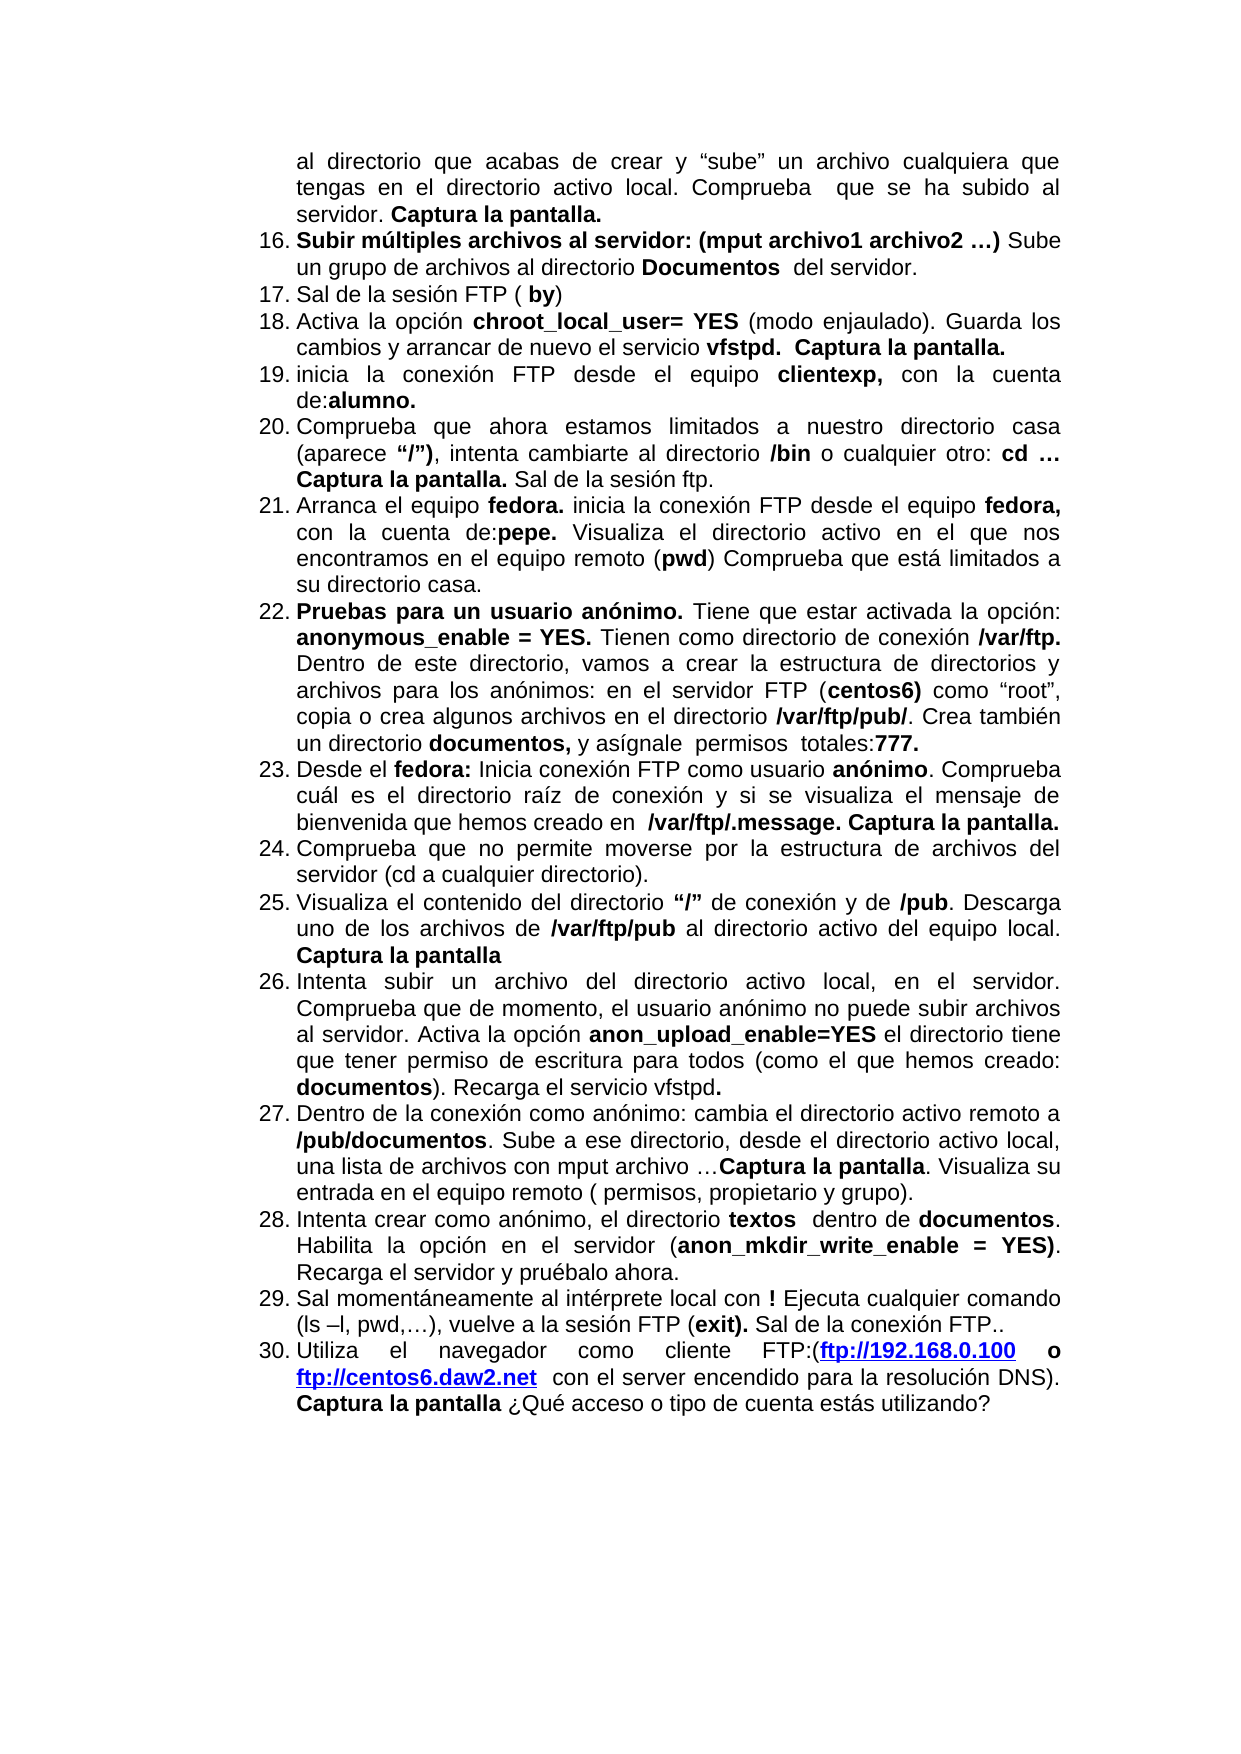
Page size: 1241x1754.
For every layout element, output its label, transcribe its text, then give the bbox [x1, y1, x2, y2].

list inicia la conexión FTP desde el equipo clientexp, con la cuenta de:alumno. [259, 361, 1061, 413]
list Intenta crear como anónimo, el directorio textos dentro de documentos. Habilita la opción en el servidor (anon_mkdir_write_enable = YES). Recarga el servidor y pruébalo ahora. [259, 1206, 1061, 1285]
list Pruebas para un usuario anónimo. Tiene que estar activada la opción: anonymous_enable = YES. Tienen como directorio de conexión /var/ftp. Dentro de este directorio, vamos a crear la estructura de directorios y archivos para los anónimos: en el servidor FTP (centos6) como “root”, copia o crea algunos archivos en el directorio /var/ftp/pub/. Crea también un directorio documentos, y asígnale permisos totales:777. [259, 598, 1061, 756]
list Intenta subir un archivo del directorio activo local, en el servidor. Comprueba que de momento, el usuario anónimo no puede subir archivos al servidor. Activa la opción anon_upload_enable=YES el directorio tiene que tener permiso de escritura para todos (como el que hemos creado: documentos). Recarga el servicio vfstpd. [259, 968, 1061, 1100]
list Sal de la sesión FTP ( by) [259, 281, 1061, 308]
list Visualiza el contenido del directorio “/” de conexión y de /pub. Descarga uno de los archivos de /var/ftp/pub al directorio activo del equipo local. Captura la pantalla [259, 889, 1061, 968]
list Comprueba que no permite moverse por la estructura de archivos del servidor (cd a cualquier directorio). [259, 835, 1061, 888]
list Desde el fedora: Inicia conexión FTP como usuario anónimo. Comprueba cuál es el directorio raíz de conexión y si se visualiza el mensaje de bienvenida que hemos creado en /var/ftp/.message. Captura la pantalla. [259, 756, 1061, 835]
list Utiliza el navegador como cliente FTP:(ftp://192.168.0.100 o ftp://centos6.daw2.net con el server encendido para la resolución DNS). Captura la pantalla ¿Qué acceso o tipo de cuenta estás utilizando? [259, 1337, 1061, 1417]
list Activa la opción chroot_local_user= YES (modo enjaulado). Guarda los cambios y arrancar de nuevo el servicio vfstpd. Captura la pantalla. [259, 308, 1061, 360]
list Comprueba que ahora estamos limitados a nuestro directorio casa (aparece “/”), intenta cambiarte al directorio /bin o cualquier otro: cd … Captura la pantalla. Sal de la sesión ftp. [259, 413, 1061, 492]
list Subir múltiples archivos al servidor: (mput archivo1 archivo2 …) Sube un grupo de archivos al directorio Documentos del servidor. [259, 227, 1061, 280]
list Sal momentáneamente al intérprete local con ! Ejecuta cualquier comando (ls –l, pwd,…), vuelve a la sesión FTP (exit). Sal de la conexión FTP.. [259, 1285, 1061, 1337]
list Arranca el equipo fedora. inicia la conexión FTP desde el equipo fedora, con la cuenta de:pepe. Visualiza el directorio activo en el que nos encontramos en el equipo remoto (pwd) Comprueba que está limitados a su directorio casa. [259, 492, 1061, 598]
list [259, 148, 1061, 227]
list Dentro de la conexión como anónimo: cambia el directorio activo remoto a /pub/documentos. Sube a ese directorio, desde el directorio activo local, una lista de archivos con mput archivo …Captura la pantalla. Visualiza su entrada en el equipo remoto ( permisos, propietario y grupo). [259, 1100, 1061, 1206]
